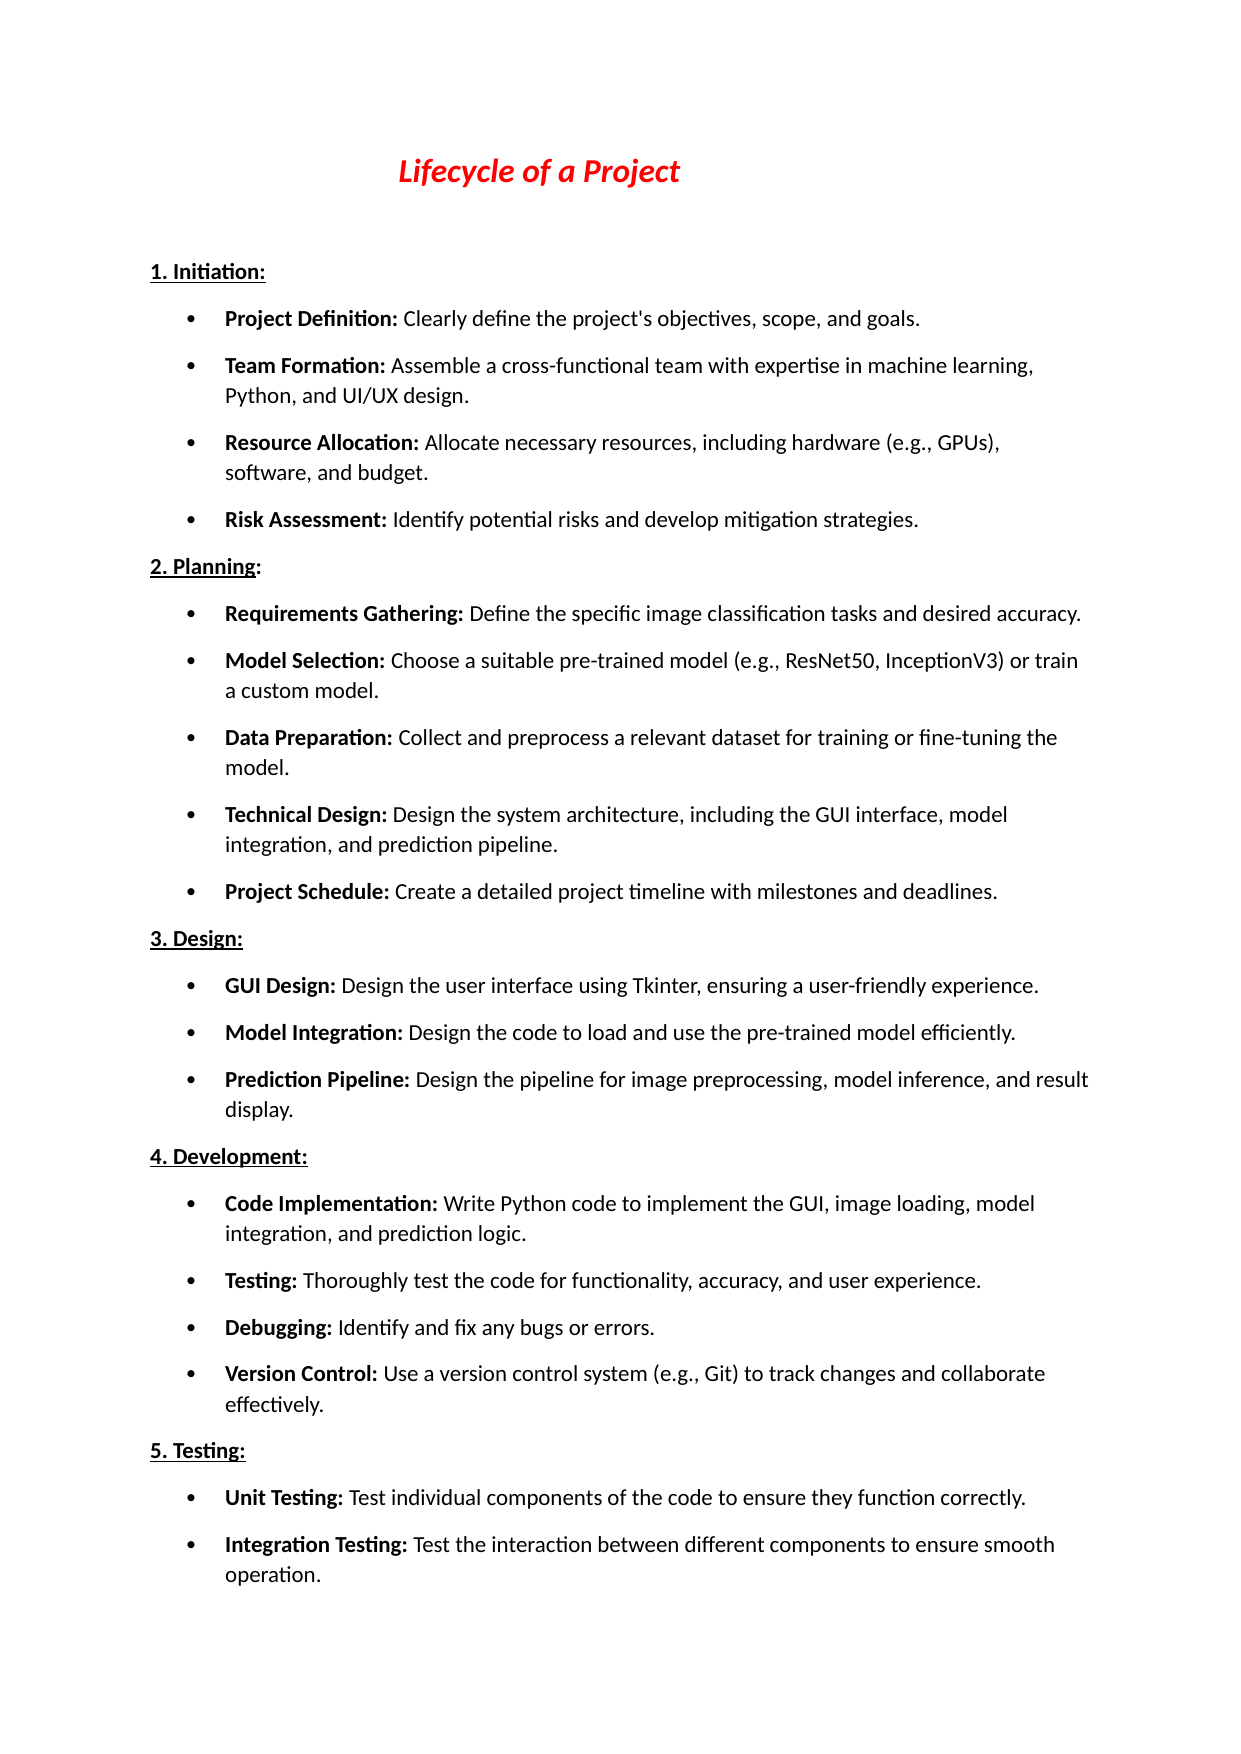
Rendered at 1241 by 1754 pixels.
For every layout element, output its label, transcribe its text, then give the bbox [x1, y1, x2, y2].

list Requirements Gathering: Define the specific image classification tasks and desired accuracy. [187, 599, 1090, 627]
text 4. Development: [150, 1142, 1090, 1170]
text 5. Testing: [150, 1437, 1090, 1465]
list GUI Design: Design the user interface using Tkinter, ensuring a user-friendly experience. [187, 971, 1090, 999]
list Debugging: Identify and fix any bugs or errors. [187, 1313, 1090, 1341]
list Model Integration: Design the code to load and use the pre-trained model efficiently. [187, 1018, 1090, 1046]
list Resource Allocation: Allocate necessary resources, including hardware (e.g., GPUs), software, and budget. [187, 428, 1090, 487]
list Project Definition: Clearly define the project's objectives, scope, and goals. [187, 304, 1090, 332]
list Project Schedule: Create a detailed project timeline with milestones and deadlines. [187, 877, 1090, 905]
list Technical Design: Design the system architecture, including the GUI interface, model integration, and prediction pipeline. [187, 800, 1090, 858]
list Data Preparation: Collect and preprocess a relevant dataset for training or fine-tuning the model. [187, 723, 1090, 781]
list Code Implementation: Write Python code to implement the GUI, image loading, model integration, and prediction logic. [187, 1189, 1090, 1247]
text 3. Design: [150, 924, 1090, 952]
text 1. Initiation: [150, 257, 1090, 286]
list Unit Testing: Test individual components of the code to ensure they function correctly. [187, 1483, 1090, 1512]
list Team Formation: Assemble a cross-functional team with expertise in machine learning, Python, and UI/UX design. [187, 351, 1090, 409]
list Prediction Pipeline: Design the pipeline for image preprocessing, model inference, and result display. [187, 1065, 1090, 1123]
text Lifecycle of a Project [150, 150, 1090, 191]
list Risk Assessment: Identify potential risks and develop mitigation strategies. [187, 505, 1090, 533]
list Integration Testing: Test the interaction between different components to ensure smooth operation. [187, 1530, 1090, 1589]
list Version Control: Use a version control system (e.g., Git) to track changes and collaborate effectively. [187, 1359, 1090, 1418]
list Testing: Thoroughly test the code for functionality, accuracy, and user experience. [187, 1266, 1090, 1294]
list Model Selection: Choose a suitable pre-trained model (e.g., ResNet50, InceptionV3) or train a custom model. [187, 646, 1090, 704]
text 2. Planning: [150, 552, 1090, 580]
